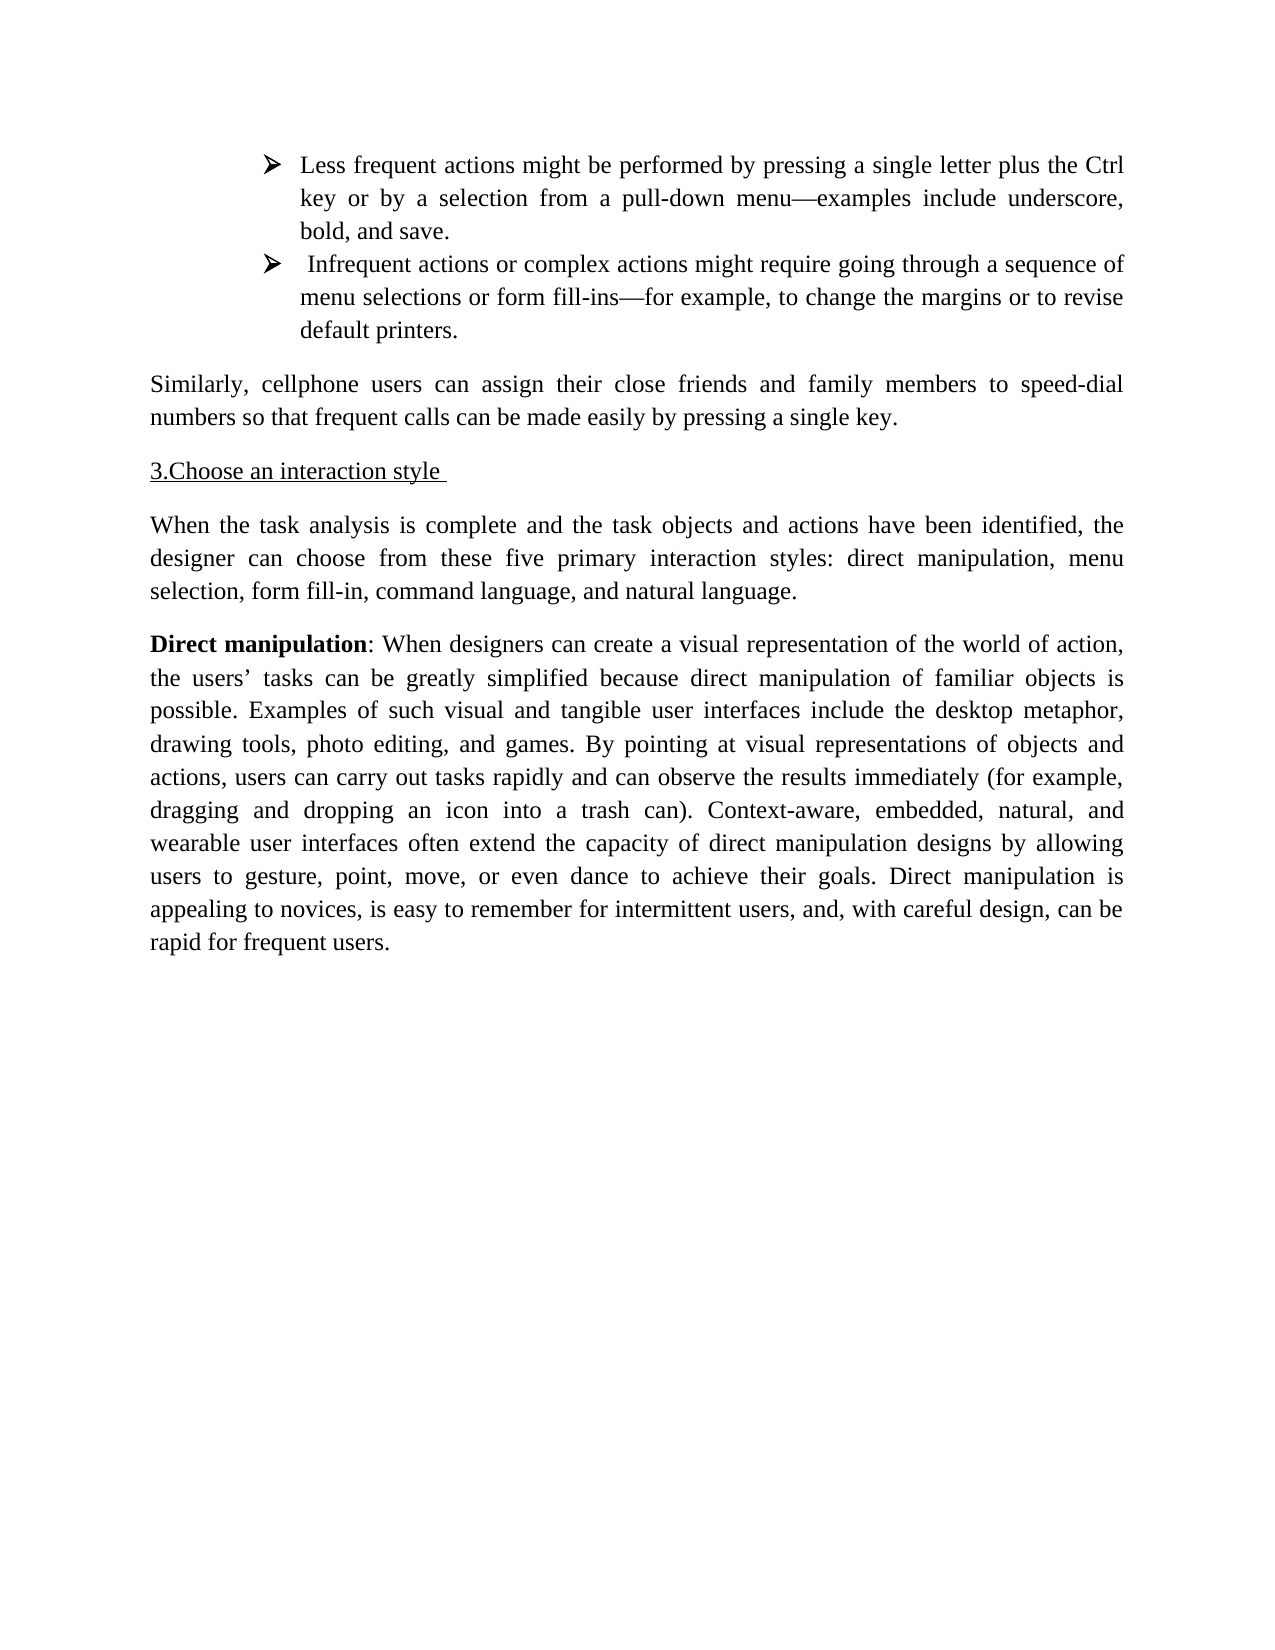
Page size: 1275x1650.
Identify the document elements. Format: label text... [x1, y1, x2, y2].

text Similarly, cellphone users can assign their close friends and family members to speed-dial numbers so that frequent calls can be made easily by pressing a single key. [150, 369, 1125, 431]
text 3.Choose an interaction style [150, 456, 1125, 484]
list Less frequent actions might be performed by pressing a single letter plus the Ctrl key or by a selection from a pull-down menu—examples include underscore, bold, and save. [262, 150, 1125, 245]
list Infrequent actions or complex actions might require going through a sequence of menu selections or form fill-ins—for example, to change the margins or to revise default printers. [262, 249, 1125, 344]
text When the task analysis is complete and the task objects and actions have been identified, the designer can choose from these five primary interaction styles: direct manipulation, menu selection, form fill-in, command language, and natural language. [150, 510, 1125, 604]
text Direct manipulation: When designers can create a visual representation of the world of action, the users’ tasks can be greatly simplified because direct manipulation of familiar objects is possible. Examples of such visual and tangible user interfaces include the desktop metaphor, drawing tools, photo editing, and games. By pointing at visual representations of objects and actions, users can carry out tasks rapidly and can observe the results immediately (for example, dragging and dropping an icon into a trash can). Context-aware, embedded, natural, and wearable user interfaces often extend the capacity of direct manipulation designs by allowing users to gesture, point, move, or even dance to achieve their goals. Direct manipulation is appealing to novices, is easy to remember for intermittent users, and, with careful design, can be rapid for frequent users. [150, 629, 1125, 956]
